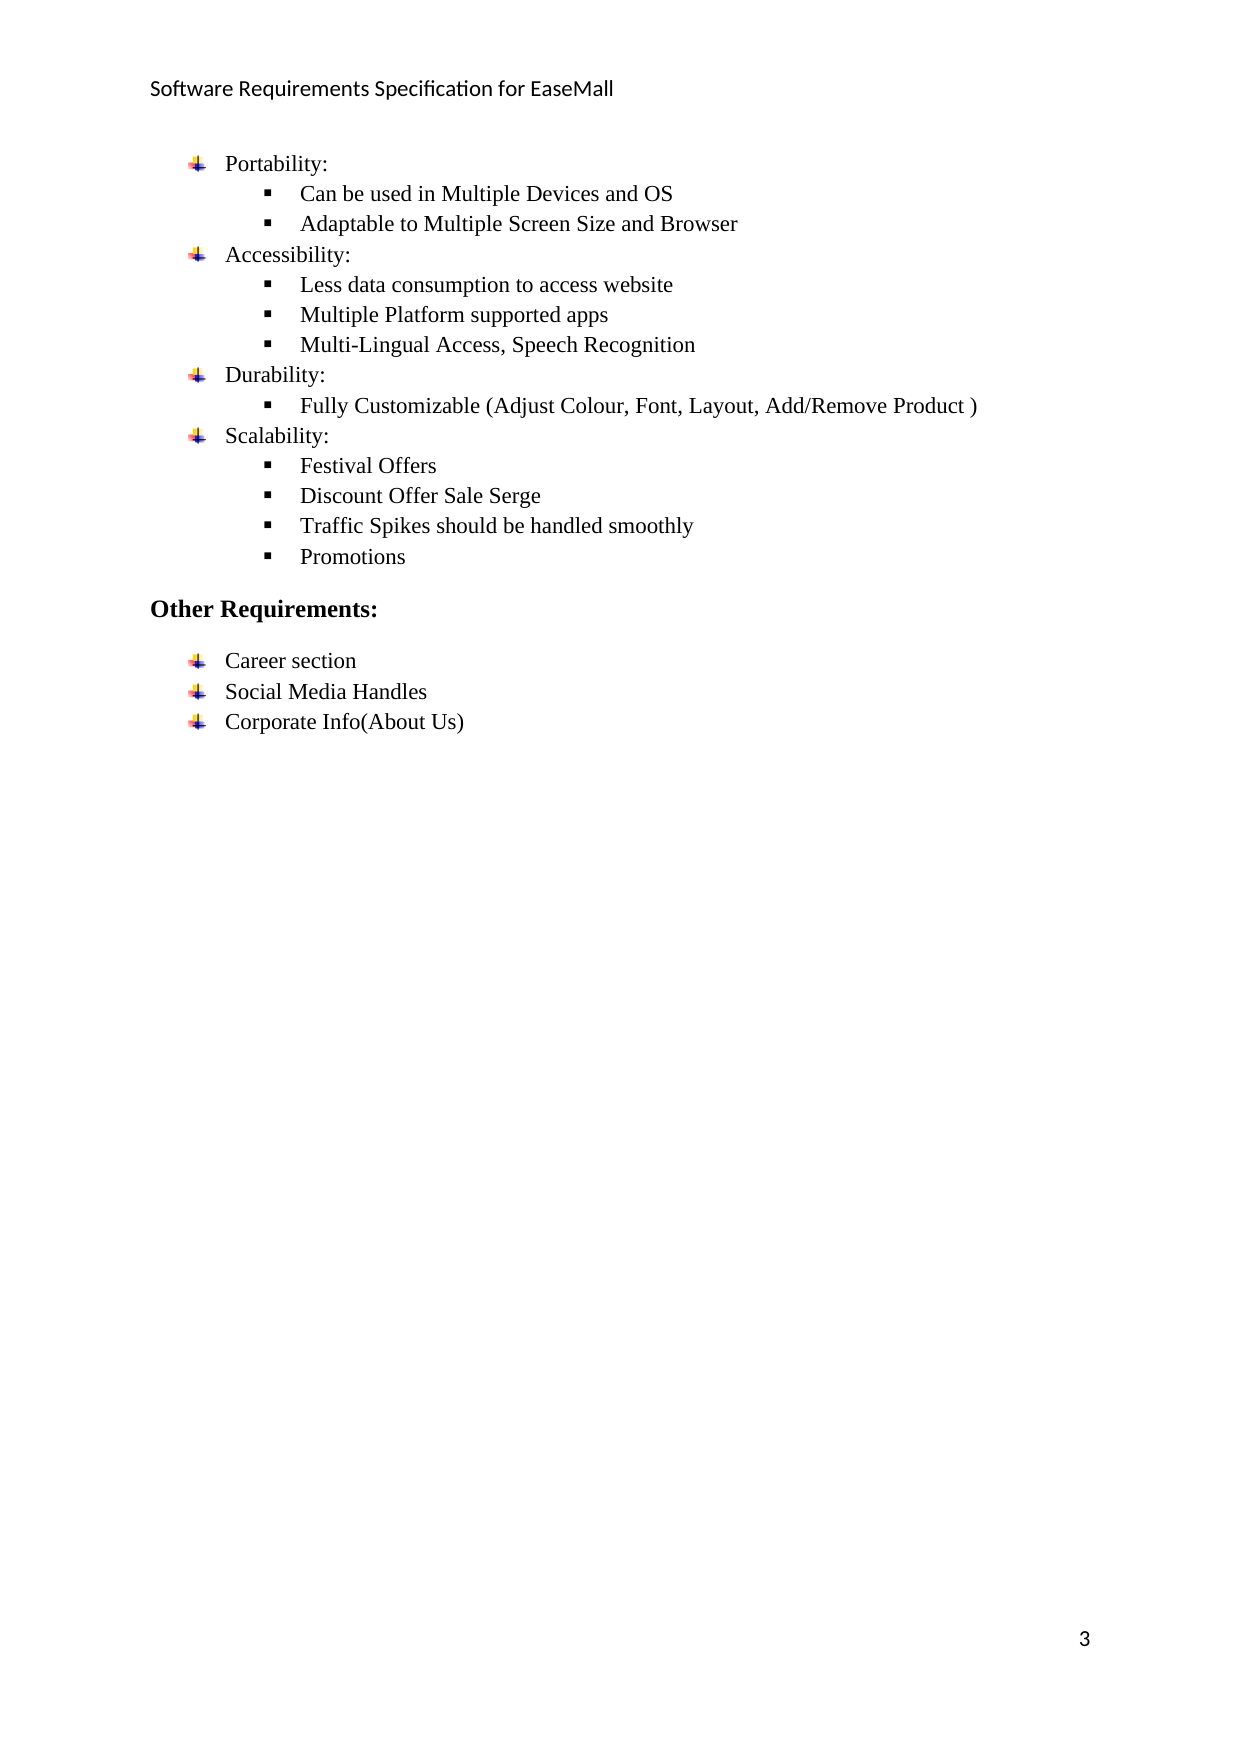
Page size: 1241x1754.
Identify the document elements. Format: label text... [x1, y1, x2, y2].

picture [188, 682, 206, 700]
list Scalability: [187, 422, 1090, 448]
list Accessibility: [187, 241, 1090, 267]
picture [188, 245, 206, 262]
list Promotions [262, 543, 1090, 569]
list Multi-Lingual Access, Speech Recognition [262, 331, 1090, 358]
picture [188, 154, 206, 172]
list Durability: [187, 361, 1090, 388]
list Multiple Platform supported apps [262, 301, 1090, 327]
list Less data consumption to access website [262, 271, 1090, 297]
picture [188, 426, 206, 444]
list Fully Customizable (Adjust Colour, Font, Layout, Add/Remove Product ) [262, 392, 1090, 418]
list Festival Offers [262, 452, 1090, 478]
text Other Requirements: [150, 594, 1090, 622]
list Traffic Spikes should be handled smoothly [262, 512, 1090, 539]
picture [188, 712, 206, 730]
list Portability: [187, 150, 1090, 176]
list Discount Offer Sale Serge [262, 482, 1090, 509]
picture [188, 366, 206, 383]
list Can be used in Multiple Devices and OS [262, 180, 1090, 207]
list Social Media Handles [187, 678, 1090, 704]
picture [188, 652, 206, 669]
list Corporate Info(About Us) [187, 708, 1090, 734]
list Adaptable to Multiple Screen Size and Browser [262, 210, 1090, 237]
list Career section [187, 648, 1090, 674]
